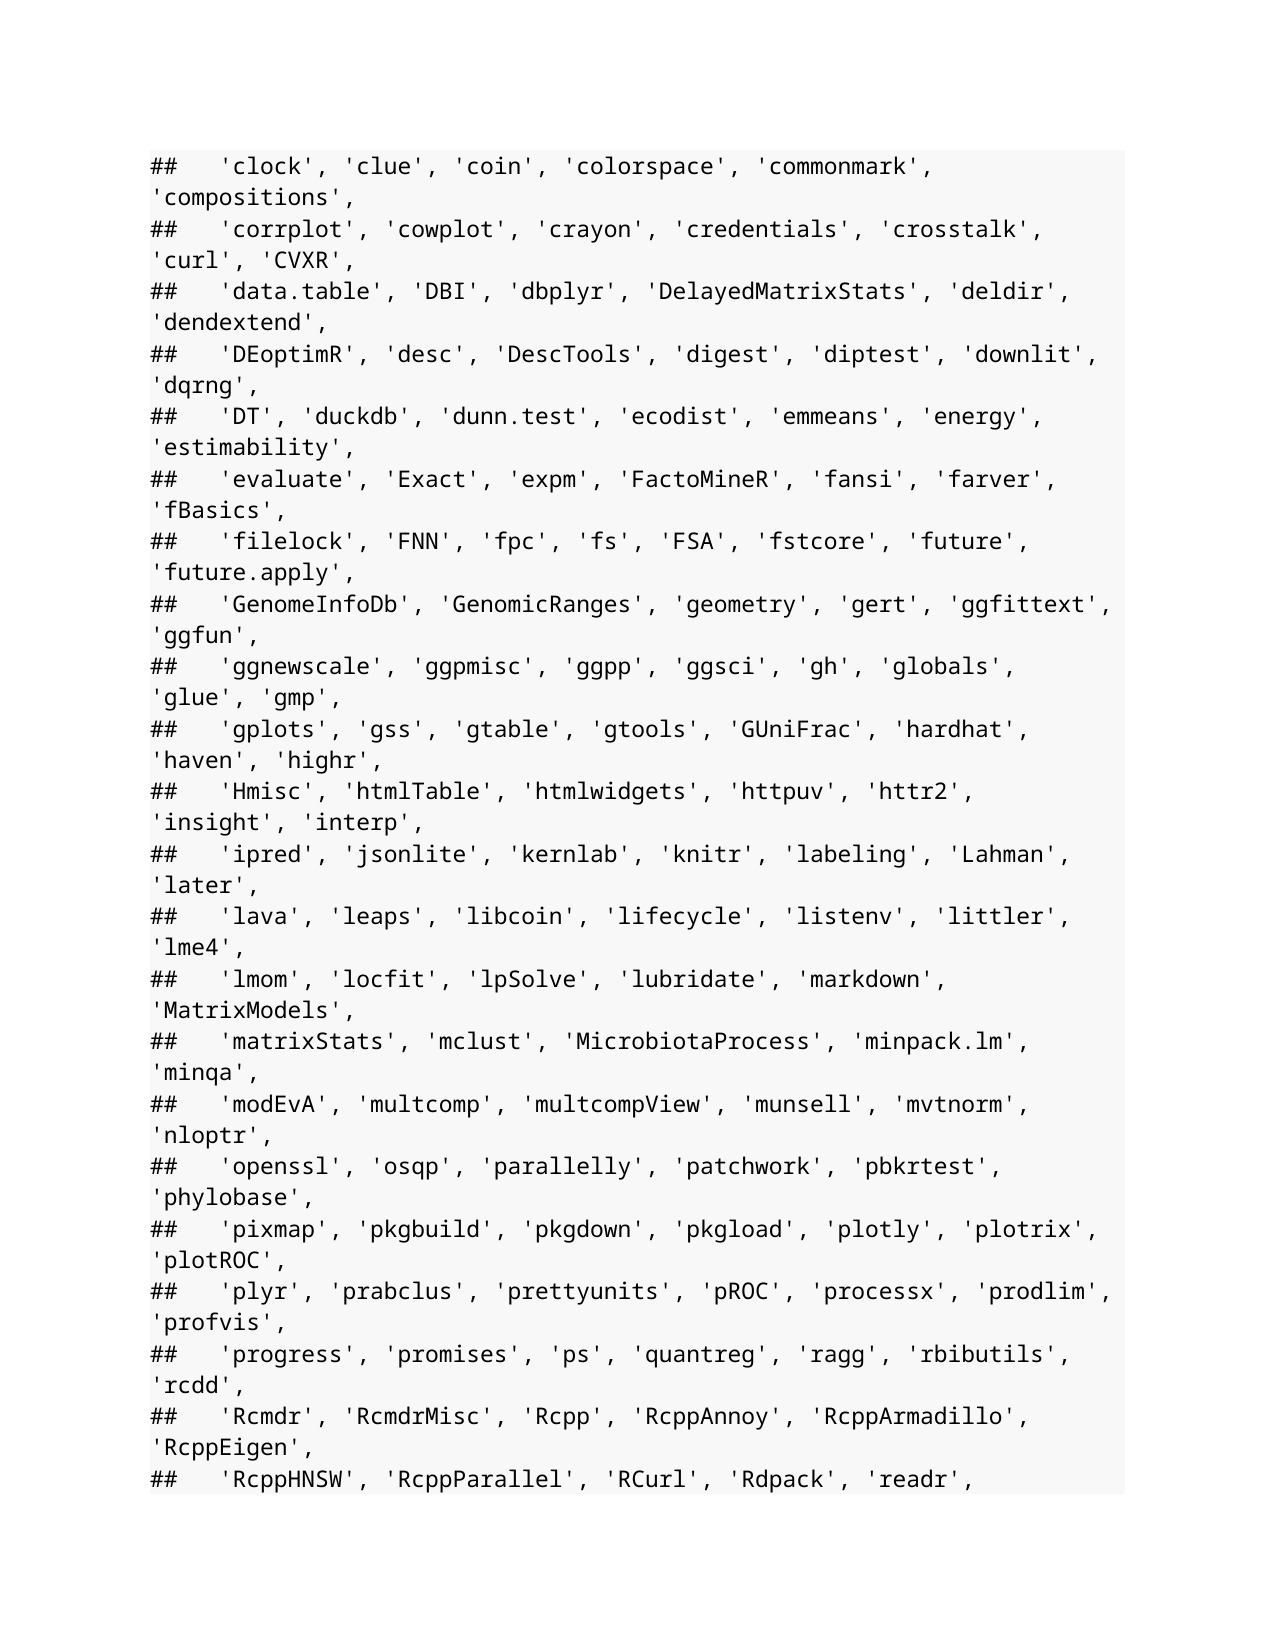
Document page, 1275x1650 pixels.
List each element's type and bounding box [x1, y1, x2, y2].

text [150, 150, 1125, 1494]
